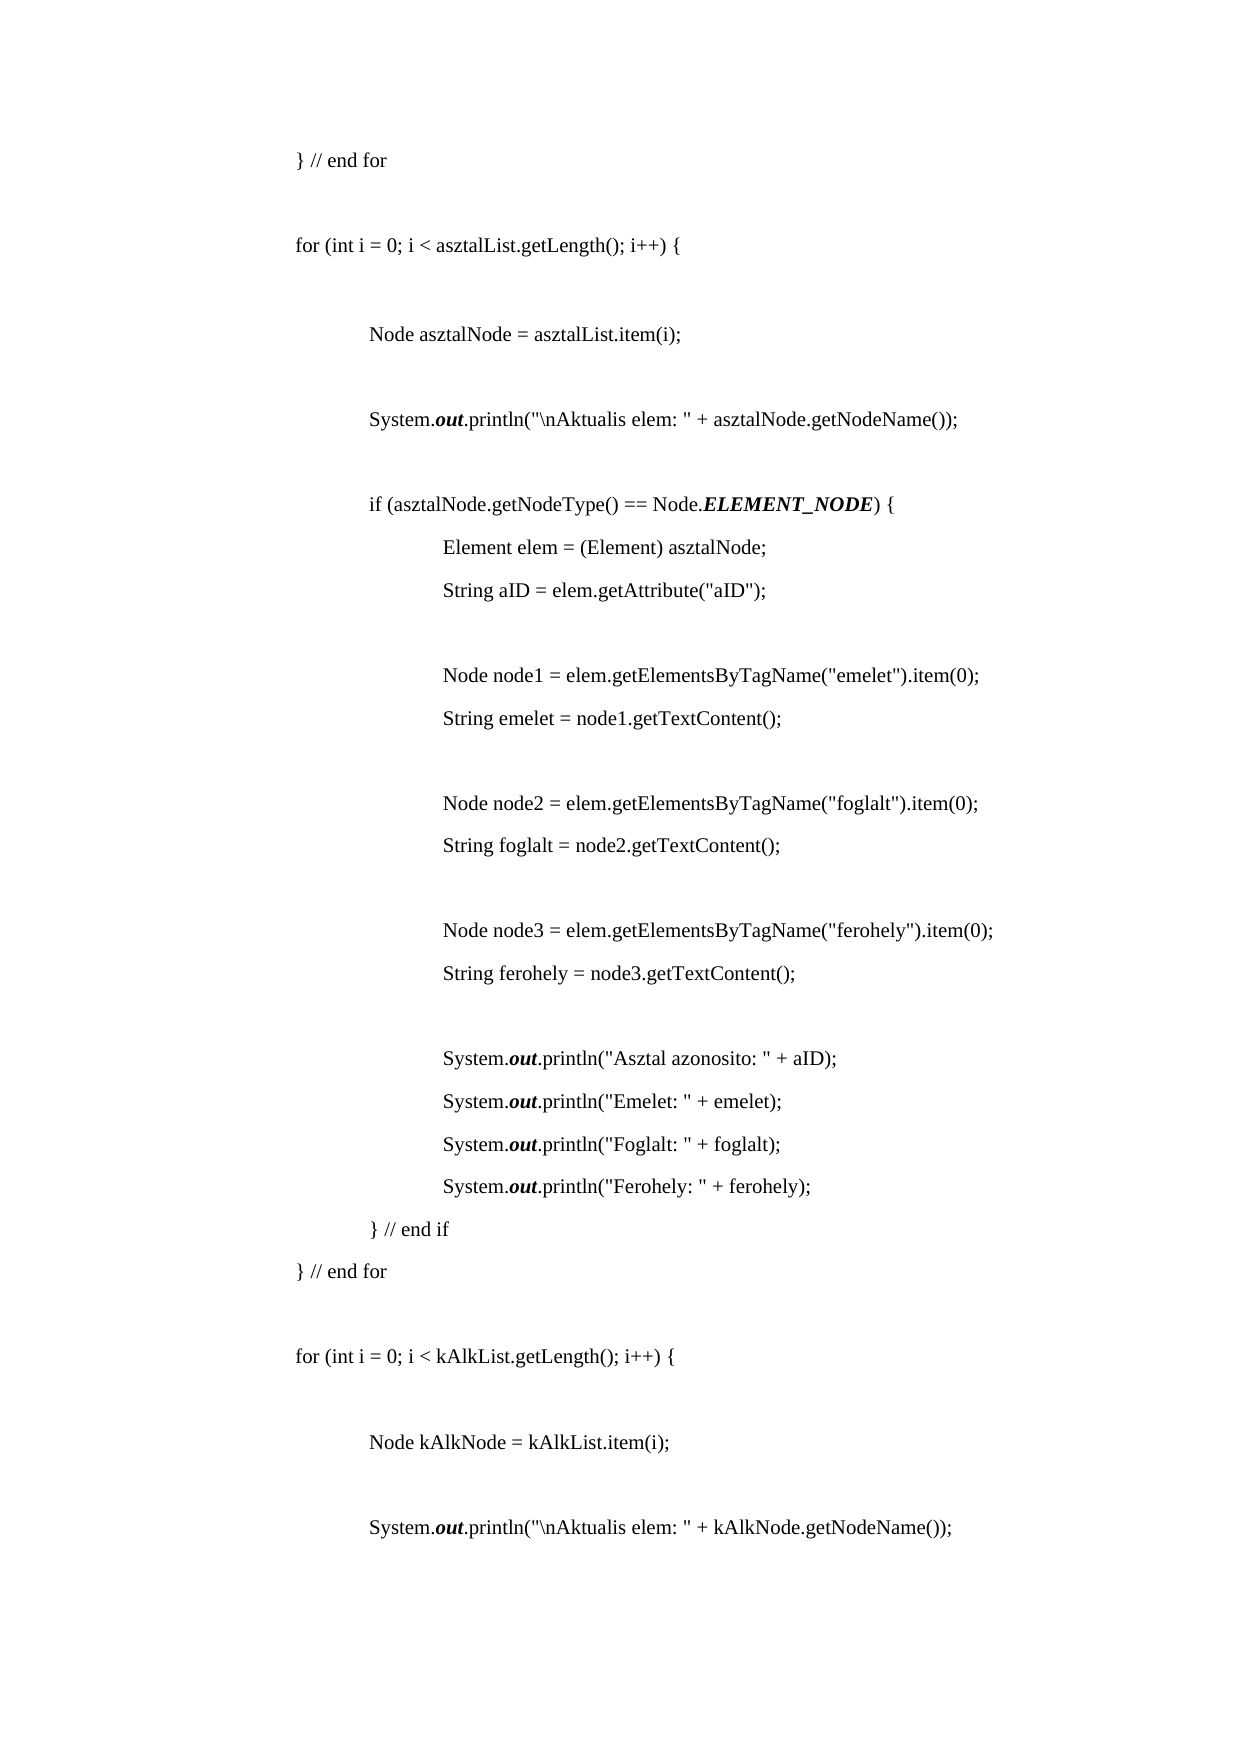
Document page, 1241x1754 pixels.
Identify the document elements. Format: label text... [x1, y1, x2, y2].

text Element elem = (Element) asztalNode; [148, 535, 1093, 559]
text System.out.println("Asztal azonosito: " + aID); [148, 1046, 1093, 1070]
text Node node3 = elem.getElementsByTagName("ferohely").item(0); [148, 918, 1093, 942]
text System.out.println("\nAktualis elem: " + asztalNode.getNodeName()); [148, 407, 1093, 431]
text String emelet = node1.getTextContent(); [148, 705, 1093, 729]
text String foglalt = node2.getTextContent(); [148, 833, 1093, 857]
text Node asztalNode = asztalList.item(i); [148, 322, 1093, 346]
text for (int i = 0; i < kAlkList.getLength(); i++) { [148, 1344, 1093, 1368]
text Node node2 = elem.getElementsByTagName("foglalt").item(0); [148, 791, 1093, 815]
text System.out.println("Emelet: " + emelet); [148, 1089, 1093, 1113]
text } // end if [148, 1217, 1093, 1241]
text for (int i = 0; i < asztalList.getLength(); i++) { [148, 233, 1093, 257]
text Node kAlkNode = kAlkList.item(i); [148, 1430, 1093, 1454]
text System.out.println("Ferohely: " + ferohely); [148, 1174, 1093, 1198]
text if (asztalNode.getNodeType() == Node.ELEMENT_NODE) { [148, 492, 1093, 516]
text String aID = elem.getAttribute("aID"); [148, 578, 1093, 602]
text System.out.println("Foglalt: " + foglalt); [148, 1131, 1093, 1156]
text Node node1 = elem.getElementsByTagName("emelet").item(0); [148, 663, 1093, 687]
text System.out.println("\nAktualis elem: " + kAlkNode.getNodeName()); [148, 1515, 1093, 1539]
text } // end for [148, 148, 1093, 172]
text String ferohely = node3.getTextContent(); [148, 961, 1093, 985]
text } // end for [148, 1259, 1093, 1283]
